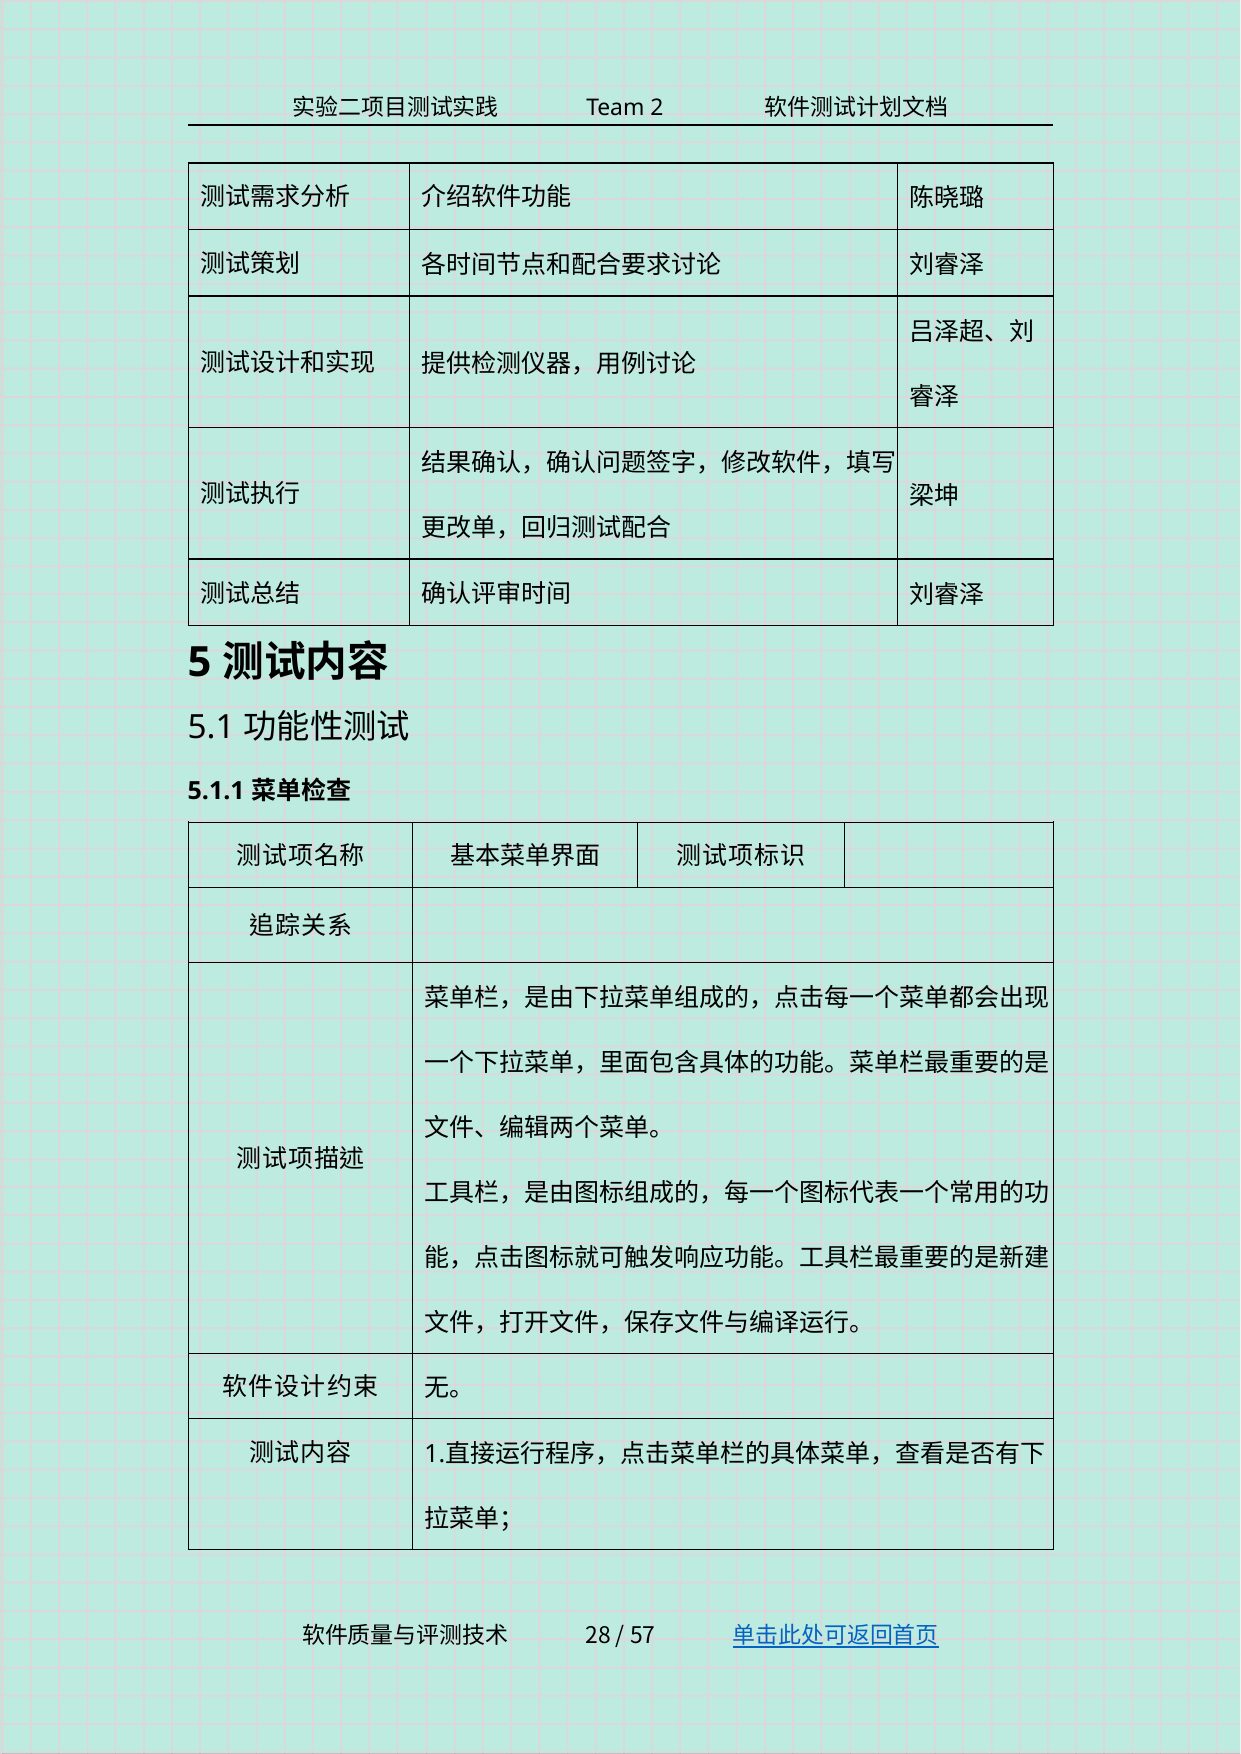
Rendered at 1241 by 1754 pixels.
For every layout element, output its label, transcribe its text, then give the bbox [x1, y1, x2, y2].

table_cell 梁坤 [898, 428, 1053, 558]
text 5 测试内容 [187, 626, 1053, 691]
text 5.1.1 菜单检查 [187, 756, 1053, 821]
table_cell 测试总结 [189, 560, 409, 625]
text 5.1 功能性测试 [187, 691, 1053, 756]
table_cell 测试项描述 [189, 963, 412, 1353]
table_cell 吕泽超、刘睿泽 [898, 297, 1053, 427]
table_cell 菜单栏，是由下拉菜单组成的，点击每一个菜单都会出现一个下拉菜单，里面包含具体的功能。菜单栏最重要的是文件、编辑两个菜单。 工具栏，是由图标组成的，每一个图标代表一个常用的功能，点击图标就可触发响应功能。工具栏最重要的是新建文件，打开文件，保存文件与编译运行。 [413, 963, 1053, 1353]
table_cell 无。 [413, 1354, 1053, 1418]
table_cell 软件设计约束 [189, 1354, 412, 1418]
table_cell 测试设计和实现 [189, 297, 409, 427]
picture [0, 0, 1241, 1754]
table_header 测试项标识 [638, 823, 844, 887]
table_cell 测试内容 [189, 1419, 412, 1549]
table_cell 结果确认，确认问题签字，修改软件，填写更改单，回归测试配合 [410, 428, 897, 558]
table_cell 追踪关系 [189, 888, 412, 962]
table_cell 各时间节点和配合要求讨论 [410, 230, 897, 295]
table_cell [413, 1419, 1053, 1549]
table_cell 测试执行 [189, 428, 409, 558]
table_cell 测试策划 [189, 230, 409, 295]
table_cell 提供检测仪器，用例讨论 [410, 297, 897, 427]
table_cell 刘睿泽 [898, 230, 1053, 295]
table_cell 刘睿泽 [898, 560, 1053, 625]
table_header 测试项名称 [189, 823, 412, 887]
table_header [845, 823, 1053, 887]
table_cell 测试需求分析 [189, 164, 409, 228]
table_cell 确认评审时间 [410, 560, 897, 625]
table_cell [413, 888, 1053, 962]
table_cell 陈晓璐 [898, 164, 1053, 228]
table_cell 介绍软件功能 [410, 164, 897, 228]
table_header 基本菜单界面 [413, 823, 637, 887]
